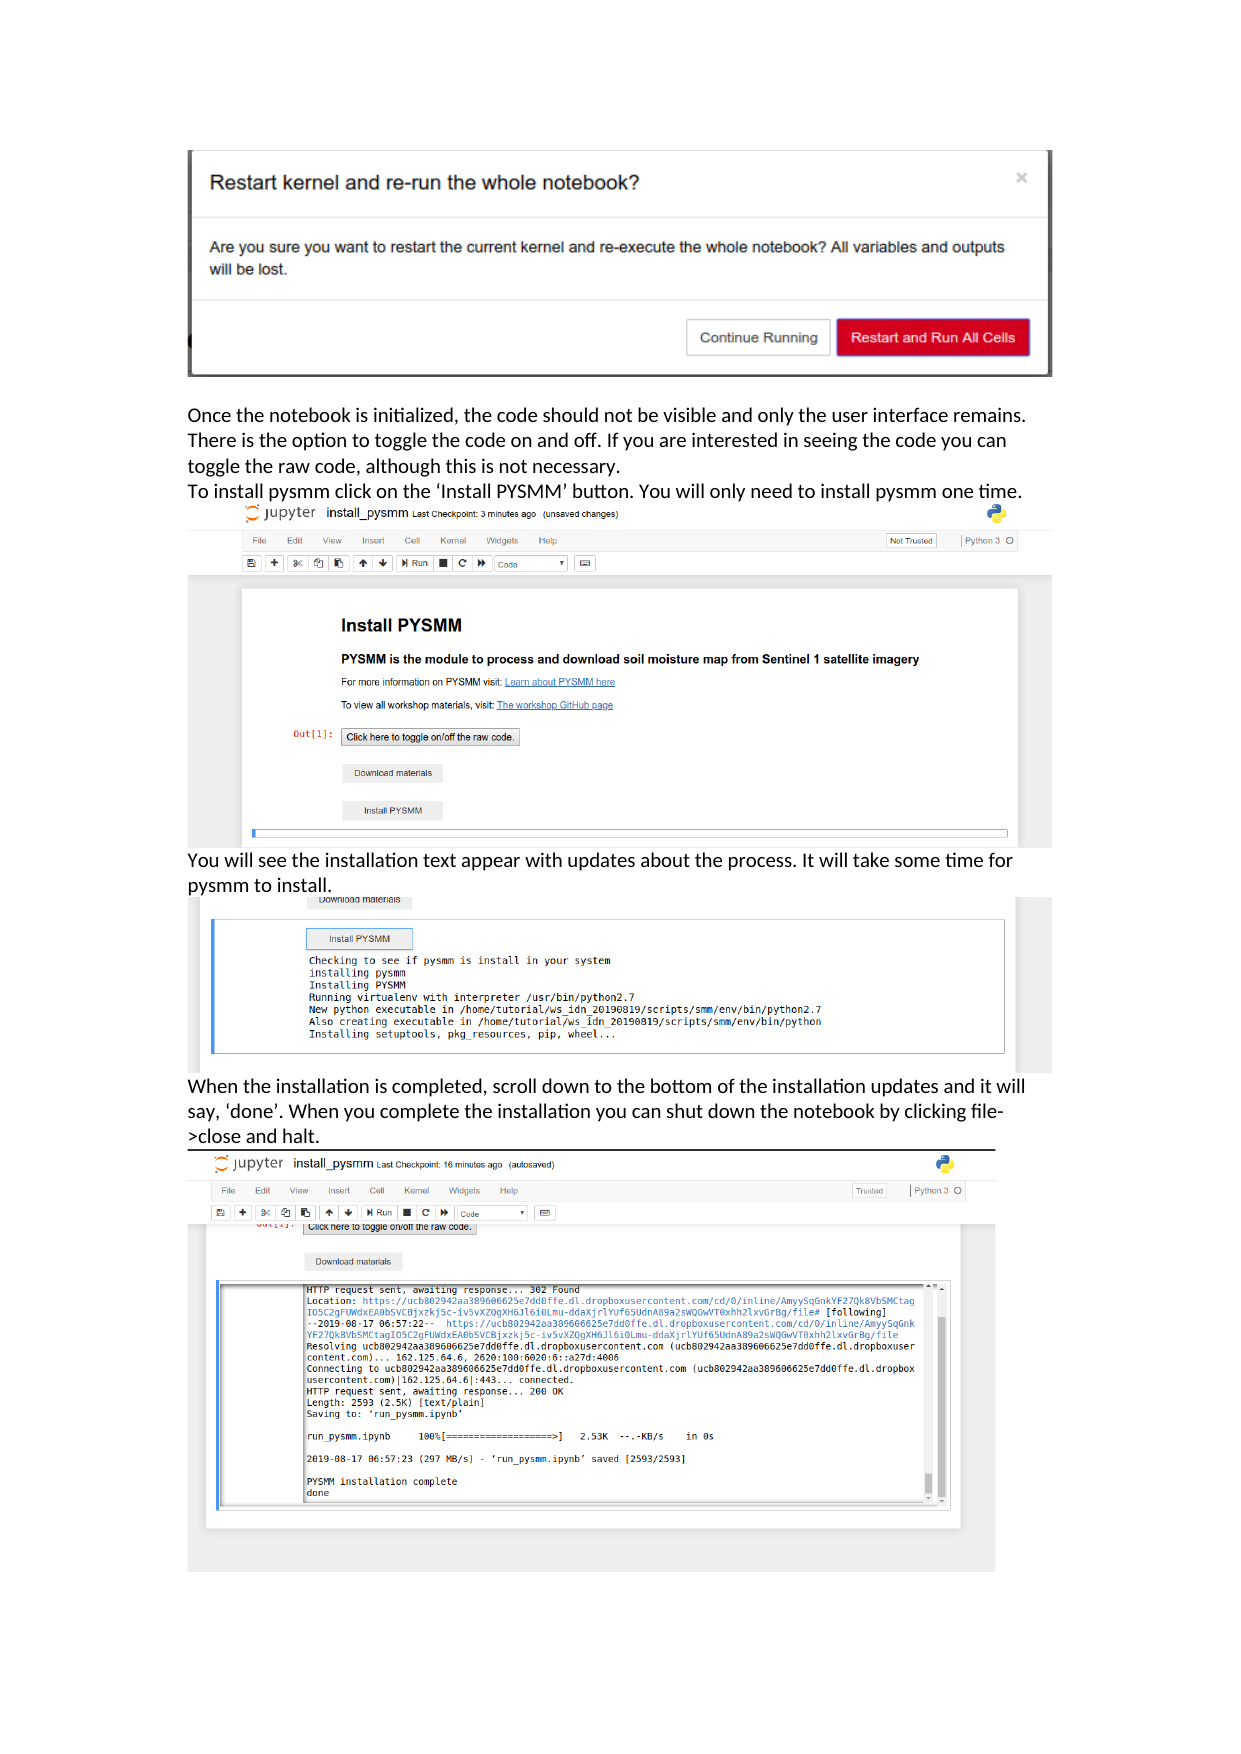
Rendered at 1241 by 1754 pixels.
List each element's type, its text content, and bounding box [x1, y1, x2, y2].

picture [187, 150, 1053, 377]
list You will see the installation text appear with updates about the process. It will take some time for pysmm to install. [187, 848, 1053, 897]
picture [187, 503, 1053, 848]
picture [187, 1149, 996, 1572]
list To install pysmm click on the ‘Install PYSMM’ button. You will only need to install pysmm one time. [187, 478, 1053, 503]
list When the installation is completed, scroll down to the bottom of the installation updates and it will say, ‘done’. When you complete the installation you can shut down the notebook by clicking file->close and halt. [187, 1073, 1053, 1149]
list Once the notebook is initialized, the code should not be visible and only the user interface remains. There is the option to toggle the code on and off. If you are interested in seeing the code you can toggle the raw code, although this is not necessary. [187, 402, 1053, 478]
picture [187, 897, 1053, 1073]
